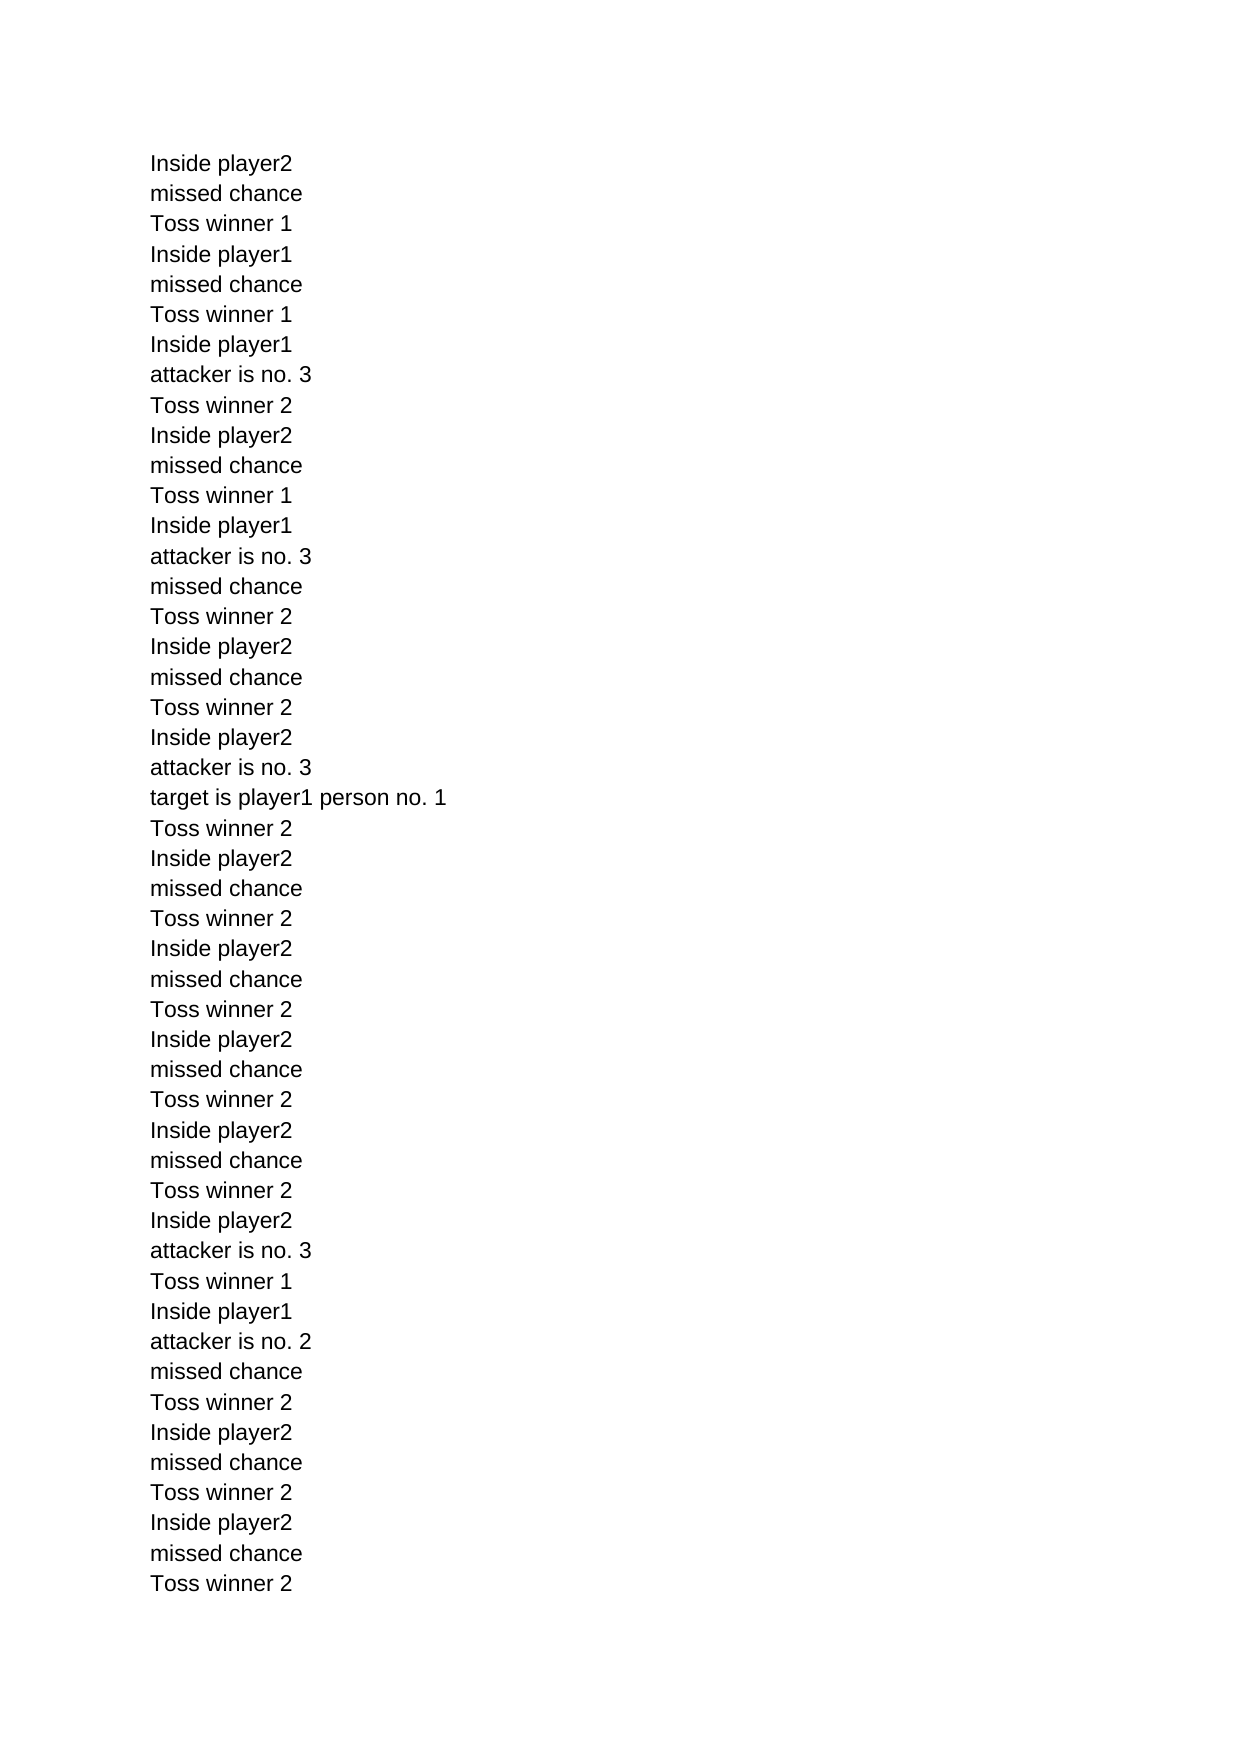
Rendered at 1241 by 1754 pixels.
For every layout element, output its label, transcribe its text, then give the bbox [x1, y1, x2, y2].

text Toss winner 2 [150, 1479, 1090, 1506]
text missed chance [150, 271, 1090, 297]
text Toss winner 1 [150, 210, 1090, 237]
text missed chance [150, 966, 1090, 992]
text Inside player2 [150, 633, 1090, 660]
text Inside player2 [150, 1419, 1090, 1445]
text Inside player2 [150, 935, 1090, 962]
text missed chance [150, 180, 1090, 207]
text missed chance [150, 1358, 1090, 1385]
text Toss winner 2 [150, 905, 1090, 932]
text Toss winner 2 [150, 996, 1090, 1022]
text Toss winner 2 [150, 694, 1090, 720]
text Toss winner 1 [150, 482, 1090, 509]
text missed chance [150, 1539, 1090, 1566]
text Inside player2 [150, 1509, 1090, 1536]
text Toss winner 1 [150, 301, 1090, 327]
text missed chance [150, 1147, 1090, 1173]
text Toss winner 2 [150, 1177, 1090, 1203]
text Inside player1 [150, 331, 1090, 358]
text Toss winner 2 [150, 1388, 1090, 1415]
text Inside player2 [150, 1026, 1090, 1052]
text missed chance [150, 1449, 1090, 1475]
text Inside player1 [150, 241, 1090, 267]
text Inside player2 [150, 1207, 1090, 1234]
text target is player1 person no. 1 [150, 784, 1090, 811]
text Inside player2 [150, 150, 1090, 176]
text attacker is no. 3 [150, 1237, 1090, 1264]
text Inside player2 [150, 724, 1090, 750]
text attacker is no. 3 [150, 361, 1090, 388]
text Toss winner 2 [150, 603, 1090, 629]
text missed chance [150, 1056, 1090, 1083]
text missed chance [150, 663, 1090, 690]
text Inside player2 [150, 1117, 1090, 1143]
text Inside player1 [150, 1298, 1090, 1324]
text missed chance [150, 573, 1090, 599]
text Toss winner 2 [150, 814, 1090, 841]
text Inside player1 [150, 512, 1090, 539]
text Toss winner 2 [150, 392, 1090, 418]
text missed chance [150, 875, 1090, 901]
text missed chance [150, 452, 1090, 478]
text Inside player2 [150, 422, 1090, 448]
text Toss winner 1 [150, 1268, 1090, 1294]
text Inside player2 [150, 845, 1090, 871]
text Toss winner 2 [150, 1086, 1090, 1113]
text attacker is no. 3 [150, 754, 1090, 781]
text Toss winner 2 [150, 1570, 1090, 1596]
text attacker is no. 3 [150, 543, 1090, 569]
text attacker is no. 2 [150, 1328, 1090, 1354]
